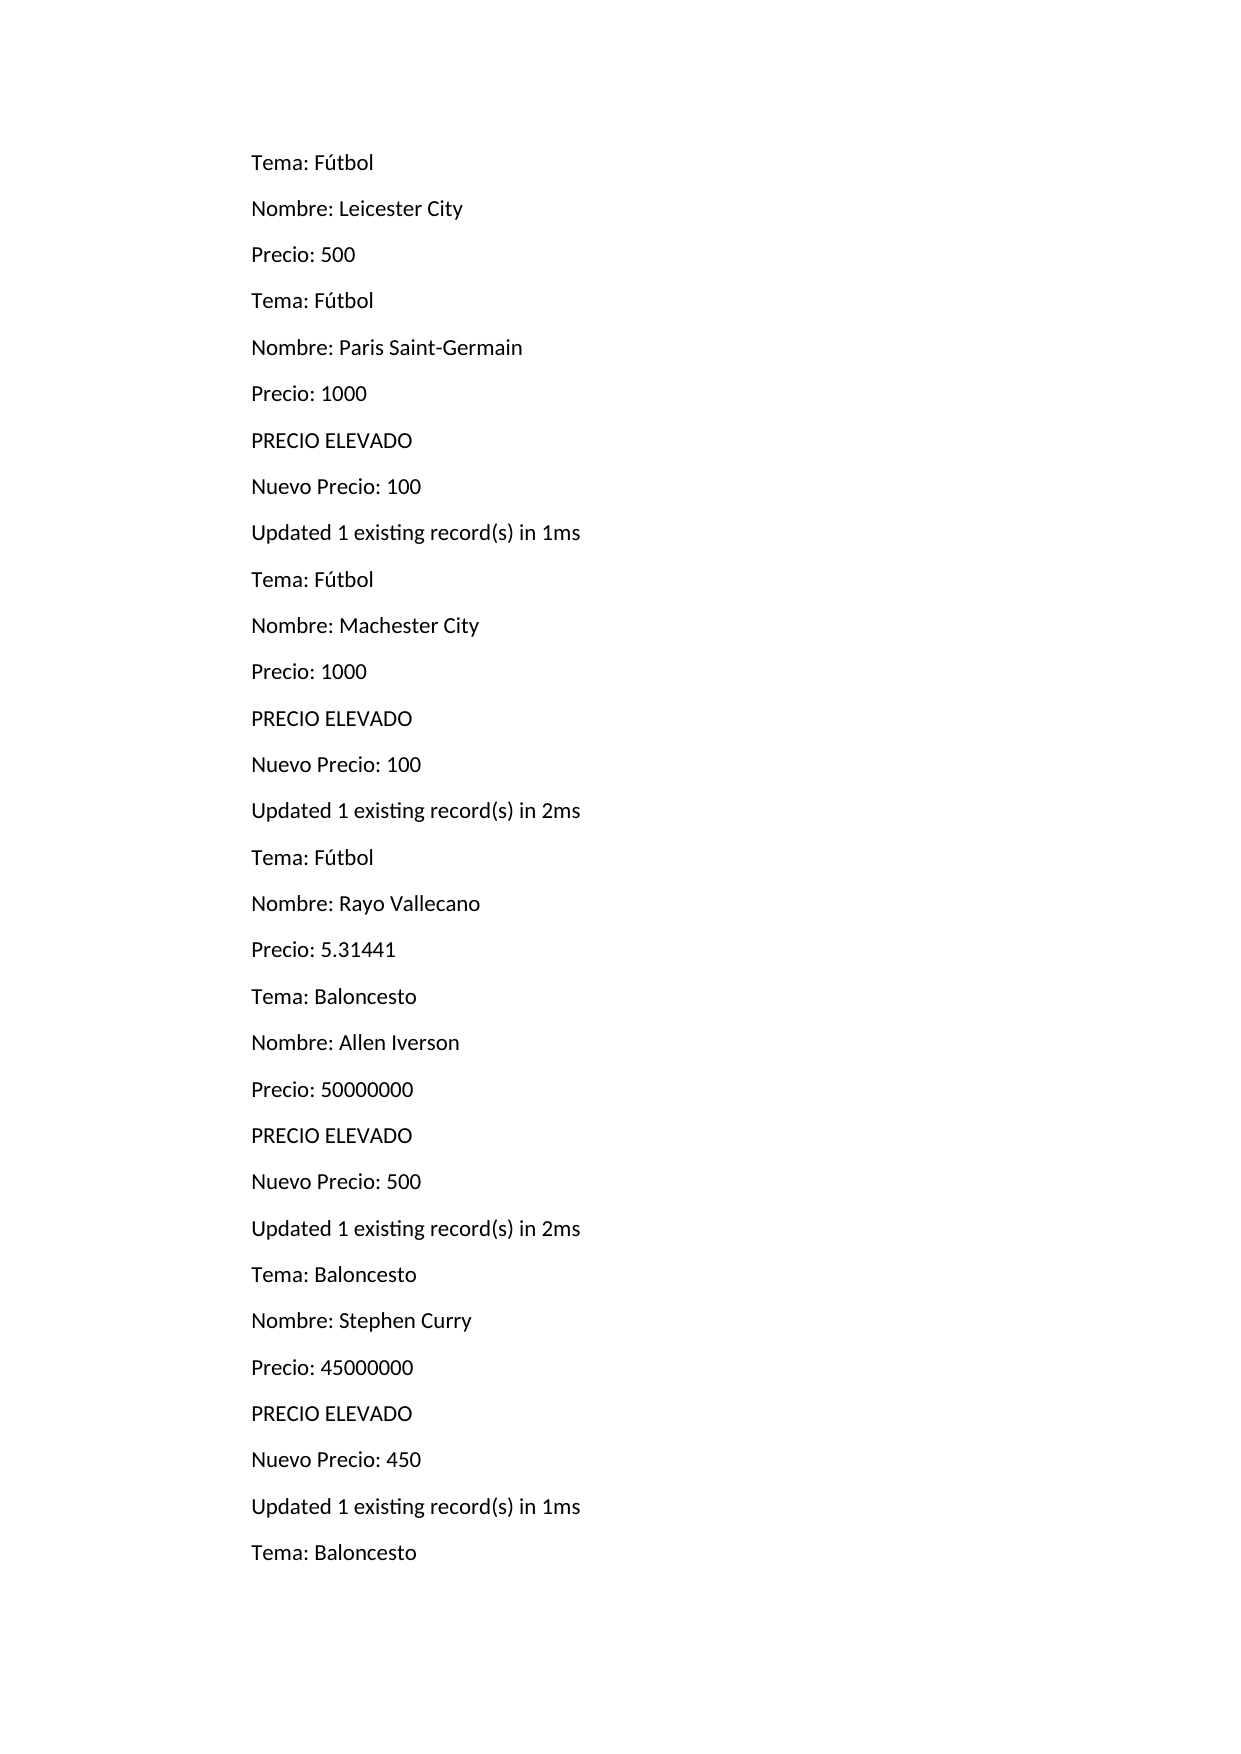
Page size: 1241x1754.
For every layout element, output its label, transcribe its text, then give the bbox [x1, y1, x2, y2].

text Nombre: Allen Iverson [251, 1028, 1063, 1056]
text Precio: 45000000 [251, 1353, 1063, 1381]
text Updated 1 existing record(s) in 2ms [251, 1214, 1063, 1242]
text Tema: Fútbol [251, 287, 1063, 315]
text Tema: Baloncesto [251, 1538, 1063, 1566]
text Nombre: Machester City [251, 611, 1063, 639]
text PRECIO ELEVADO [251, 1399, 1063, 1427]
text Precio: 1000 [251, 379, 1063, 407]
text Precio: 500 [251, 240, 1063, 268]
text Tema: Baloncesto [251, 982, 1063, 1010]
text Nuevo Precio: 450 [251, 1446, 1063, 1473]
text Tema: Fútbol [251, 148, 1063, 176]
text Precio: 50000000 [251, 1075, 1063, 1103]
text Updated 1 existing record(s) in 2ms [251, 797, 1063, 824]
text Tema: Fútbol [251, 843, 1063, 871]
text Nombre: Stephen Curry [251, 1306, 1063, 1334]
text Updated 1 existing record(s) in 1ms [251, 1492, 1063, 1520]
text Updated 1 existing record(s) in 1ms [251, 518, 1063, 546]
text Precio: 5.31441 [251, 936, 1063, 964]
text Tema: Fútbol [251, 565, 1063, 593]
text Tema: Baloncesto [251, 1260, 1063, 1288]
text Nombre: Rayo Vallecano [251, 889, 1063, 917]
text Nuevo Precio: 100 [251, 750, 1063, 778]
text Precio: 1000 [251, 657, 1063, 686]
text Nombre: Paris Saint-Germain [251, 333, 1063, 361]
text PRECIO ELEVADO [251, 704, 1063, 732]
text PRECIO ELEVADO [251, 426, 1063, 454]
text Nombre: Leicester City [251, 194, 1063, 222]
text Nuevo Precio: 100 [251, 472, 1063, 500]
text Nuevo Precio: 500 [251, 1167, 1063, 1195]
text PRECIO ELEVADO [251, 1121, 1063, 1149]
